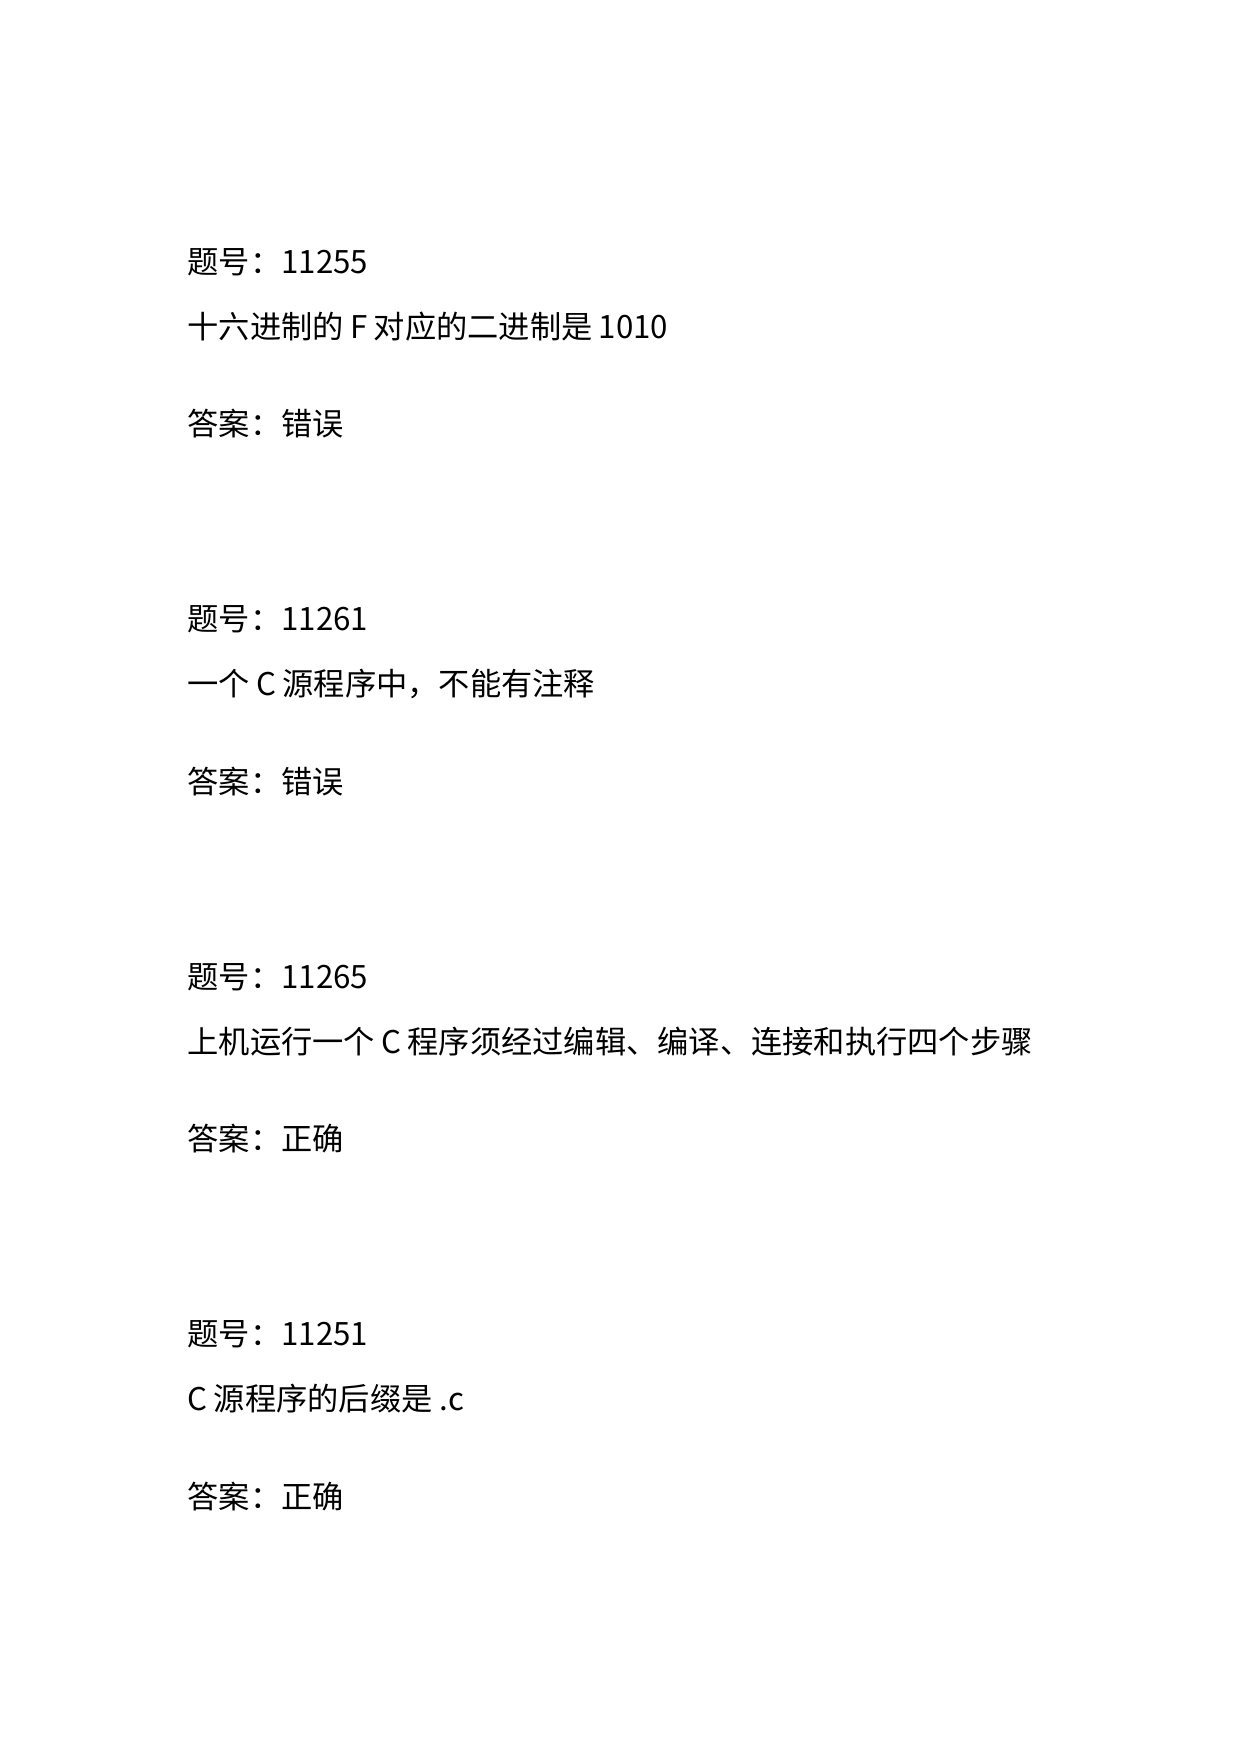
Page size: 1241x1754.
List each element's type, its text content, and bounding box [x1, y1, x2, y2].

text 十六进制的F对应的二进制是1010 [187, 292, 1053, 357]
text 题号：11255 [187, 227, 1053, 292]
text 题号：11261 [187, 584, 1053, 649]
text C源程序的后缀是 .c [187, 1364, 1053, 1429]
text 题号：11251 [187, 1299, 1053, 1364]
text 答案：错误 [187, 389, 1053, 454]
text 答案：正确 [187, 1462, 1053, 1527]
text 上机运行一个C程序须经过编辑、编译、连接和执行四个步骤 [187, 1007, 1053, 1072]
text 答案：错误 [187, 747, 1053, 812]
text 答案：正确 [187, 1104, 1053, 1169]
text 题号：11265 [187, 942, 1053, 1007]
text 一个C源程序中，不能有注释 [187, 649, 1053, 714]
